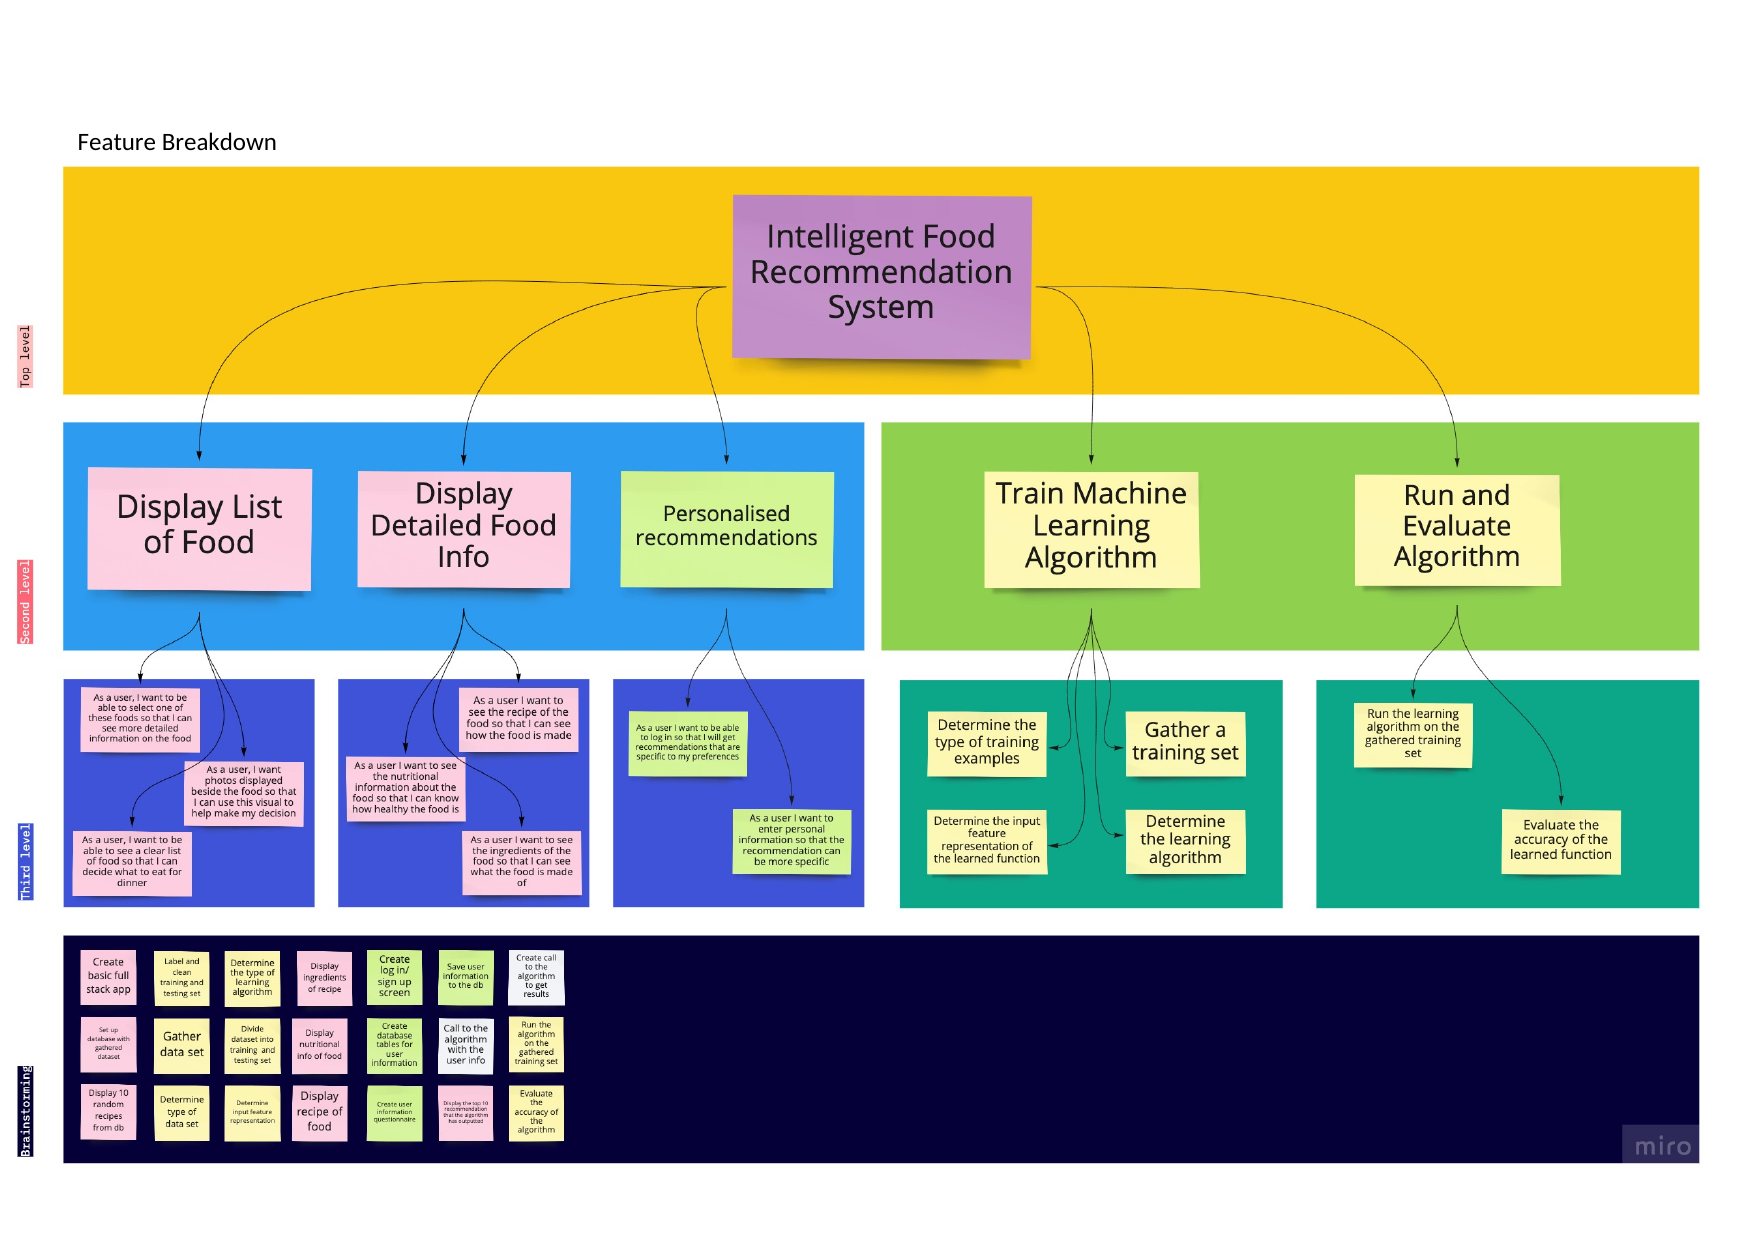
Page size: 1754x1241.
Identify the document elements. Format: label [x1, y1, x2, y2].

picture [0, 134, 1731, 1195]
picture [222, 140, 228, 148]
